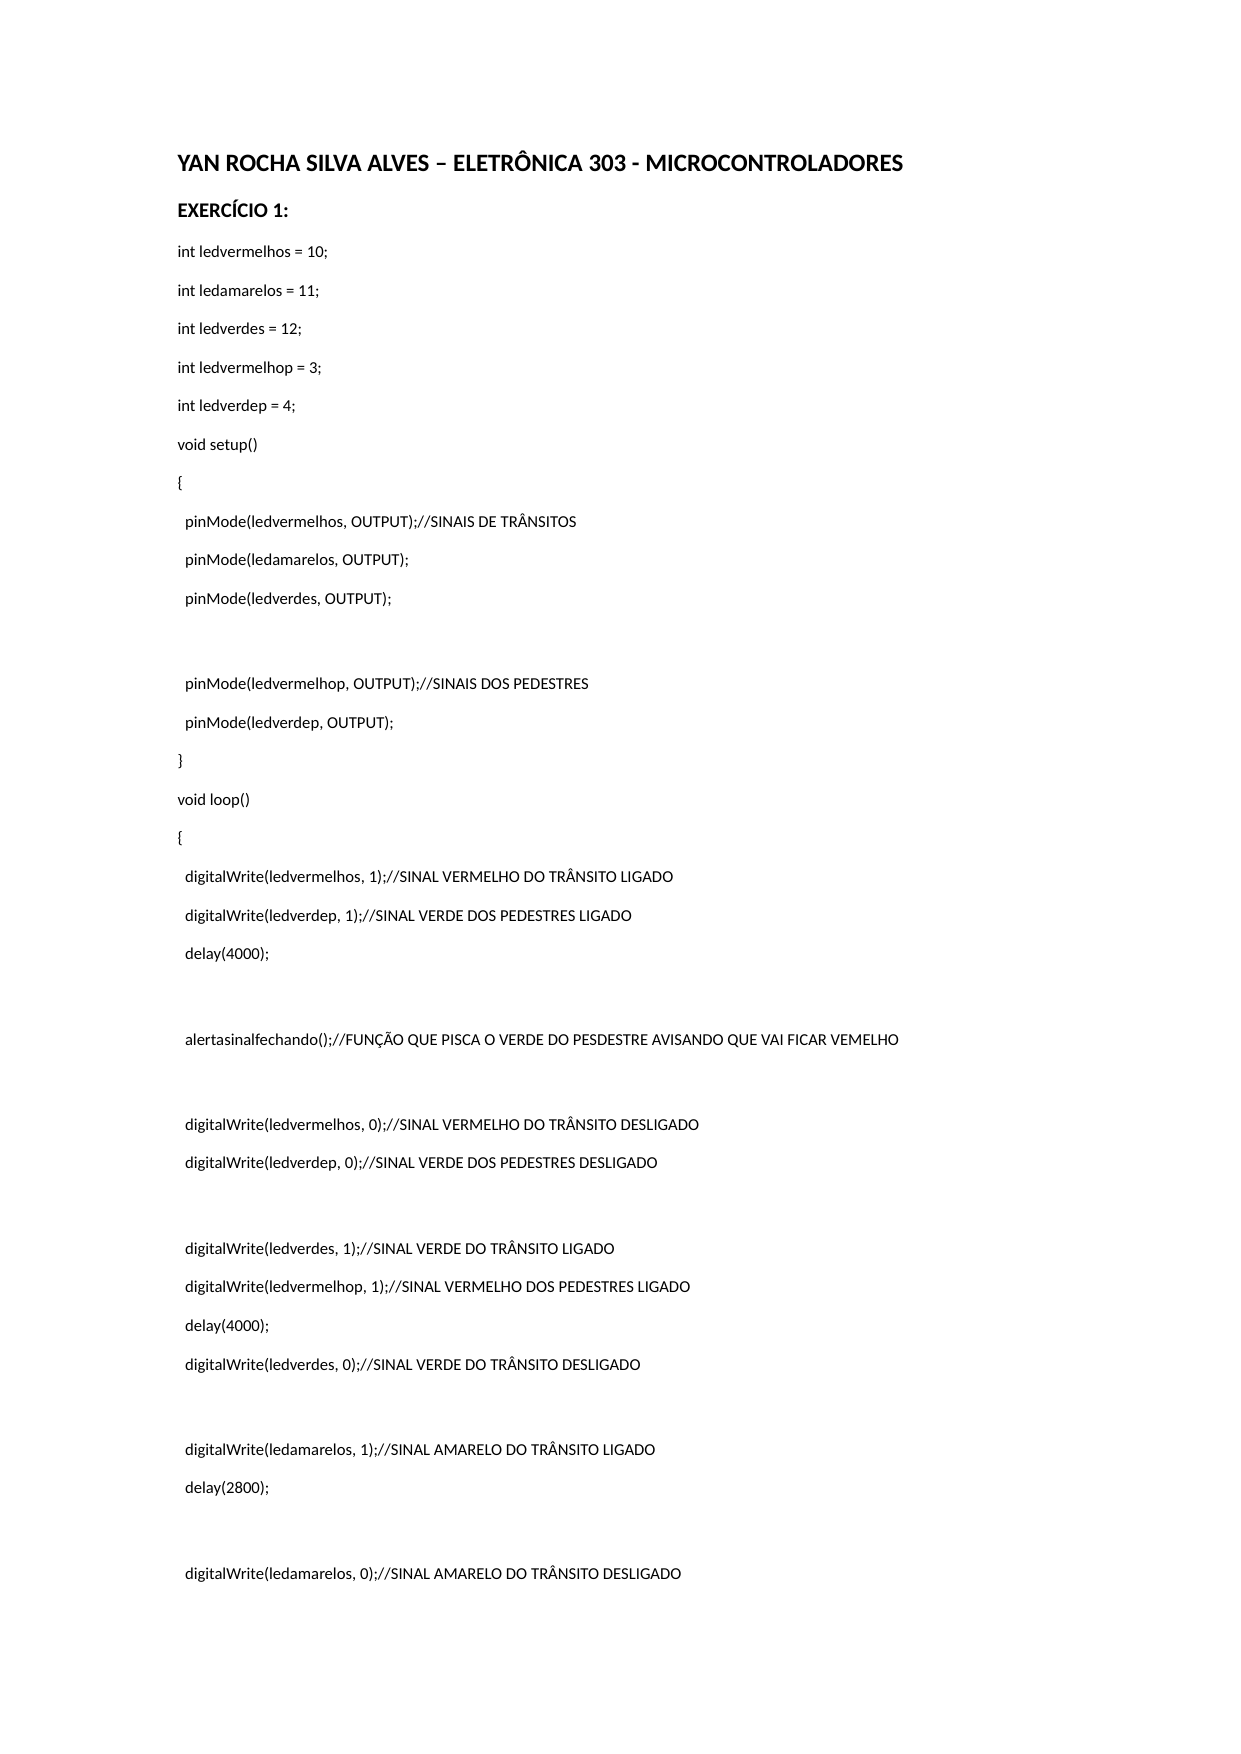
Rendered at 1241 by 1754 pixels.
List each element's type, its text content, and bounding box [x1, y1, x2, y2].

text digitalWrite(ledverdes, 0);//SINAL VERDE DO TRÂNSITO DESLIGADO [177, 1354, 1063, 1374]
text { [177, 472, 1063, 493]
text void setup() [177, 434, 1063, 454]
text delay(4000); [177, 943, 1063, 964]
text pinMode(ledvermelhos, OUTPUT);//SINAIS DE TRÂNSITOS [177, 511, 1063, 531]
text pinMode(ledvermelhop, OUTPUT);//SINAIS DOS PEDESTRES [177, 673, 1063, 694]
text delay(4000); [177, 1315, 1063, 1336]
text digitalWrite(ledvermelhos, 0);//SINAL VERMELHO DO TRÂNSITO DESLIGADO [177, 1114, 1063, 1134]
text delay(2800); [177, 1478, 1063, 1498]
text pinMode(ledverdep, OUTPUT); [177, 712, 1063, 732]
text digitalWrite(ledamarelos, 0);//SINAL AMARELO DO TRÂNSITO DESLIGADO [177, 1563, 1063, 1583]
text YAN ROCHA SILVA ALVES – ELETRÔNICA 303 - MICROCONTROLADORES [177, 148, 1063, 178]
text { [177, 828, 1063, 848]
text pinMode(ledamarelos, OUTPUT); [177, 549, 1063, 570]
text int ledvermelhop = 3; [177, 357, 1063, 377]
text int ledvermelhos = 10; [177, 241, 1063, 262]
text EXERCÍCIO 1: [177, 197, 1063, 223]
text digitalWrite(ledverdep, 0);//SINAL VERDE DOS PEDESTRES DESLIGADO [177, 1153, 1063, 1173]
text digitalWrite(ledverdep, 1);//SINAL VERDE DOS PEDESTRES LIGADO [177, 905, 1063, 925]
text int ledamarelos = 11; [177, 280, 1063, 300]
text digitalWrite(ledvermelhos, 1);//SINAL VERMELHO DO TRÂNSITO LIGADO [177, 866, 1063, 887]
text int ledverdep = 4; [177, 395, 1063, 416]
text pinMode(ledverdes, OUTPUT); [177, 588, 1063, 608]
text void loop() [177, 789, 1063, 809]
text int ledverdes = 12; [177, 318, 1063, 339]
text digitalWrite(ledamarelos, 1);//SINAL AMARELO DO TRÂNSITO LIGADO [177, 1439, 1063, 1459]
text } [177, 751, 1063, 771]
text alertasinalfechando();//FUNÇÃO QUE PISCA O VERDE DO PESDESTRE AVISANDO QUE VAI FICAR VEMELHO [177, 1029, 1063, 1049]
text digitalWrite(ledverdes, 1);//SINAL VERDE DO TRÂNSITO LIGADO [177, 1238, 1063, 1258]
text digitalWrite(ledvermelhop, 1);//SINAL VERMELHO DOS PEDESTRES LIGADO [177, 1277, 1063, 1297]
